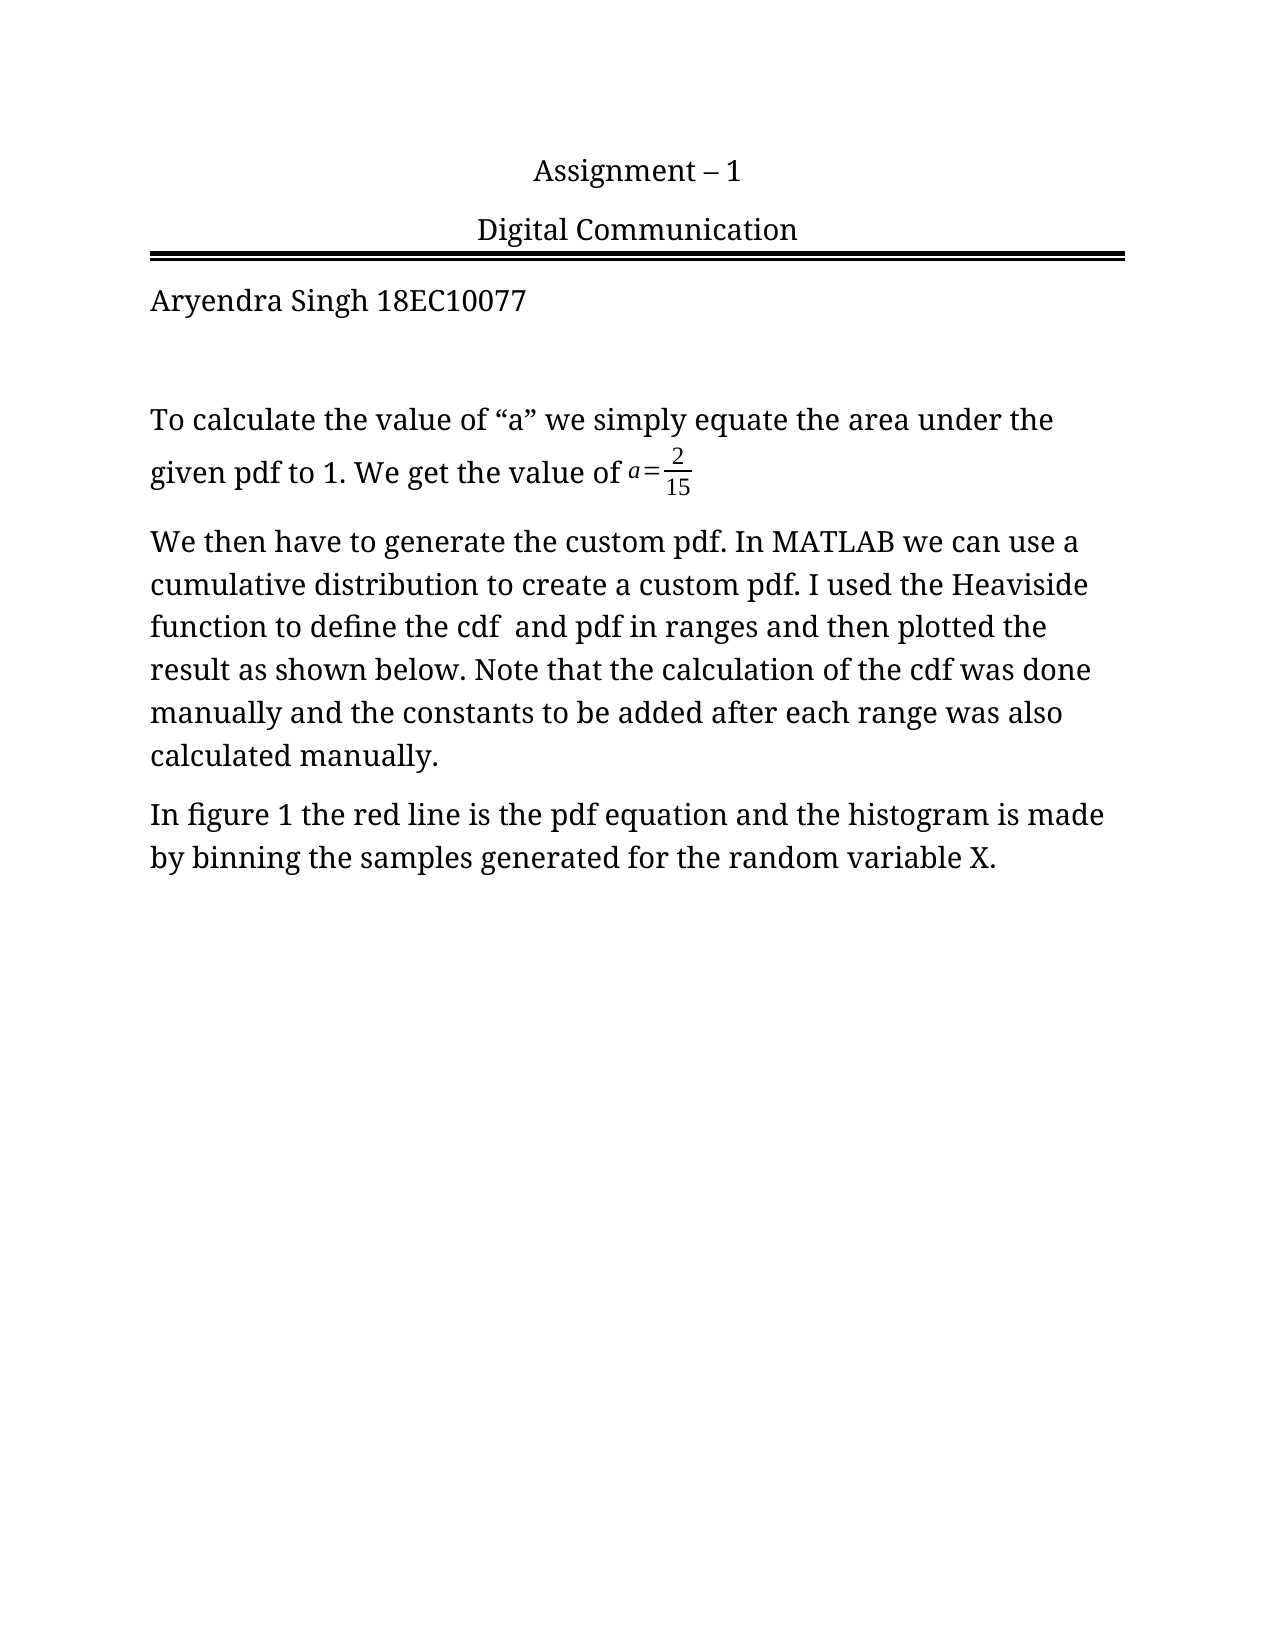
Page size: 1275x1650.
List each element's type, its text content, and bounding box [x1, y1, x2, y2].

text Assignment – 1 [150, 150, 1125, 190]
text Digital Communication [150, 209, 1125, 251]
text Aryendra Singh 18EC10077 [150, 281, 1125, 320]
text In figure 1 the red line is the pdf equation and the histogram is made by binning the samples generated for the random variable X. [150, 794, 1125, 877]
text To calculate the value of “a” we simply equate the area under the given pdf to 1. We get the value of [150, 399, 1125, 501]
text We then have to generate the custom pdf. In MATLAB we can use a cumulative distribution to create a custom pdf. I used the Heaviside function to define the cdf and pdf in ranges and then plotted the result as shown below. Note that the calculation of the cdf was done manually and the constants to be added after each range was also calculated manually. [150, 521, 1125, 775]
